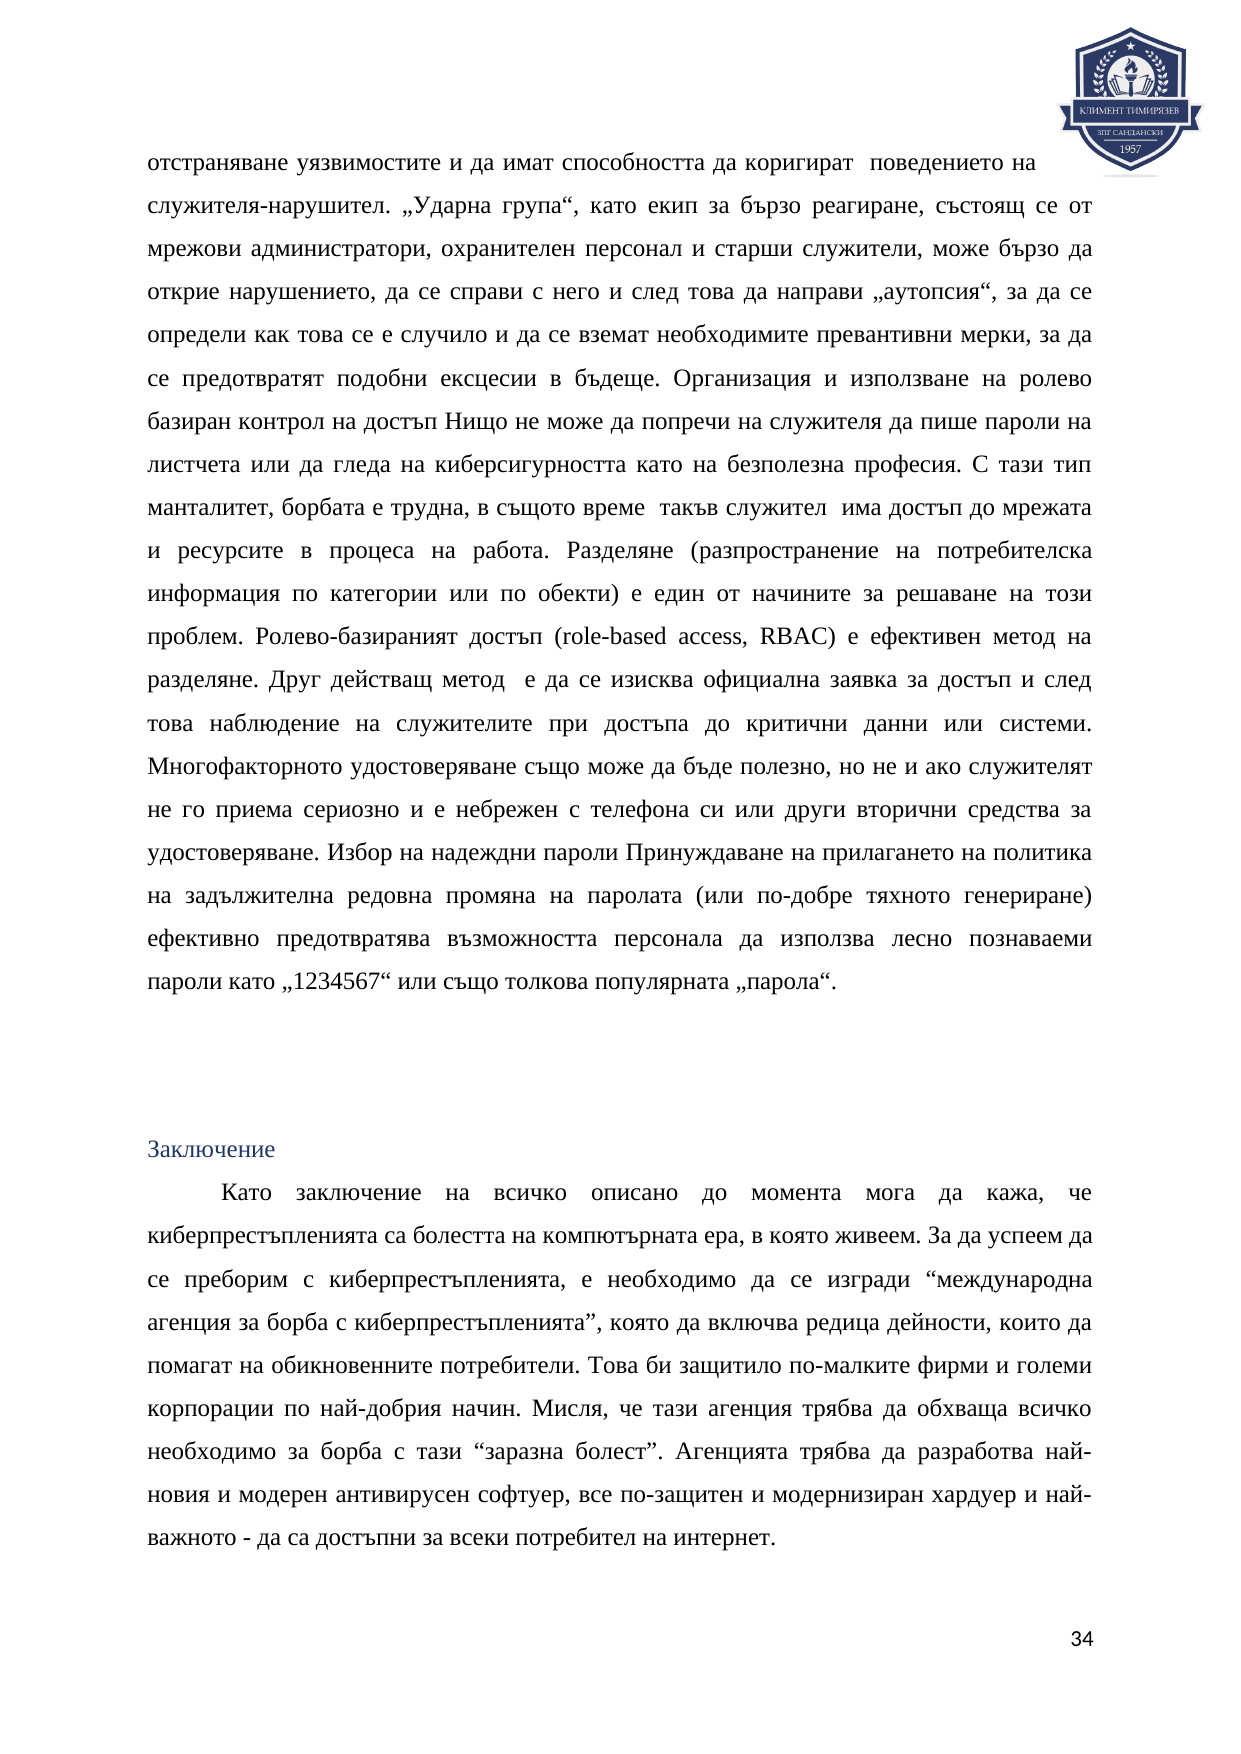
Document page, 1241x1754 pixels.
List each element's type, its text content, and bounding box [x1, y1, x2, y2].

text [147, 147, 1093, 995]
subtitle Заключение [147, 1134, 1093, 1163]
picture [1055, 27, 1206, 178]
text Като заключение на всичко описано до момента мога да кажа, че киберпрестъпленията са болестта на компютърната ера, в която живеем. За да успеем да се преборим с киберпрестъпленията, е необходимо да се изгради “международна агенция за борба с киберпрестъпленията”, която да включва редица дейности, които да помагат на обикновенните потребители. Това би защитило по-малките фирми и големи корпорации по най-добрия начин. Мисля, че тази агенция трябва да обхваща всичко необходимо за борба с тази “заразна болест”. Агенцията трябва да разработва най- новия и модерен антивирусен софтуер, все по-защитен и модернизиран хардуер и най- важното - да са достъпни за всеки потребител на интернет. [147, 1177, 1093, 1551]
